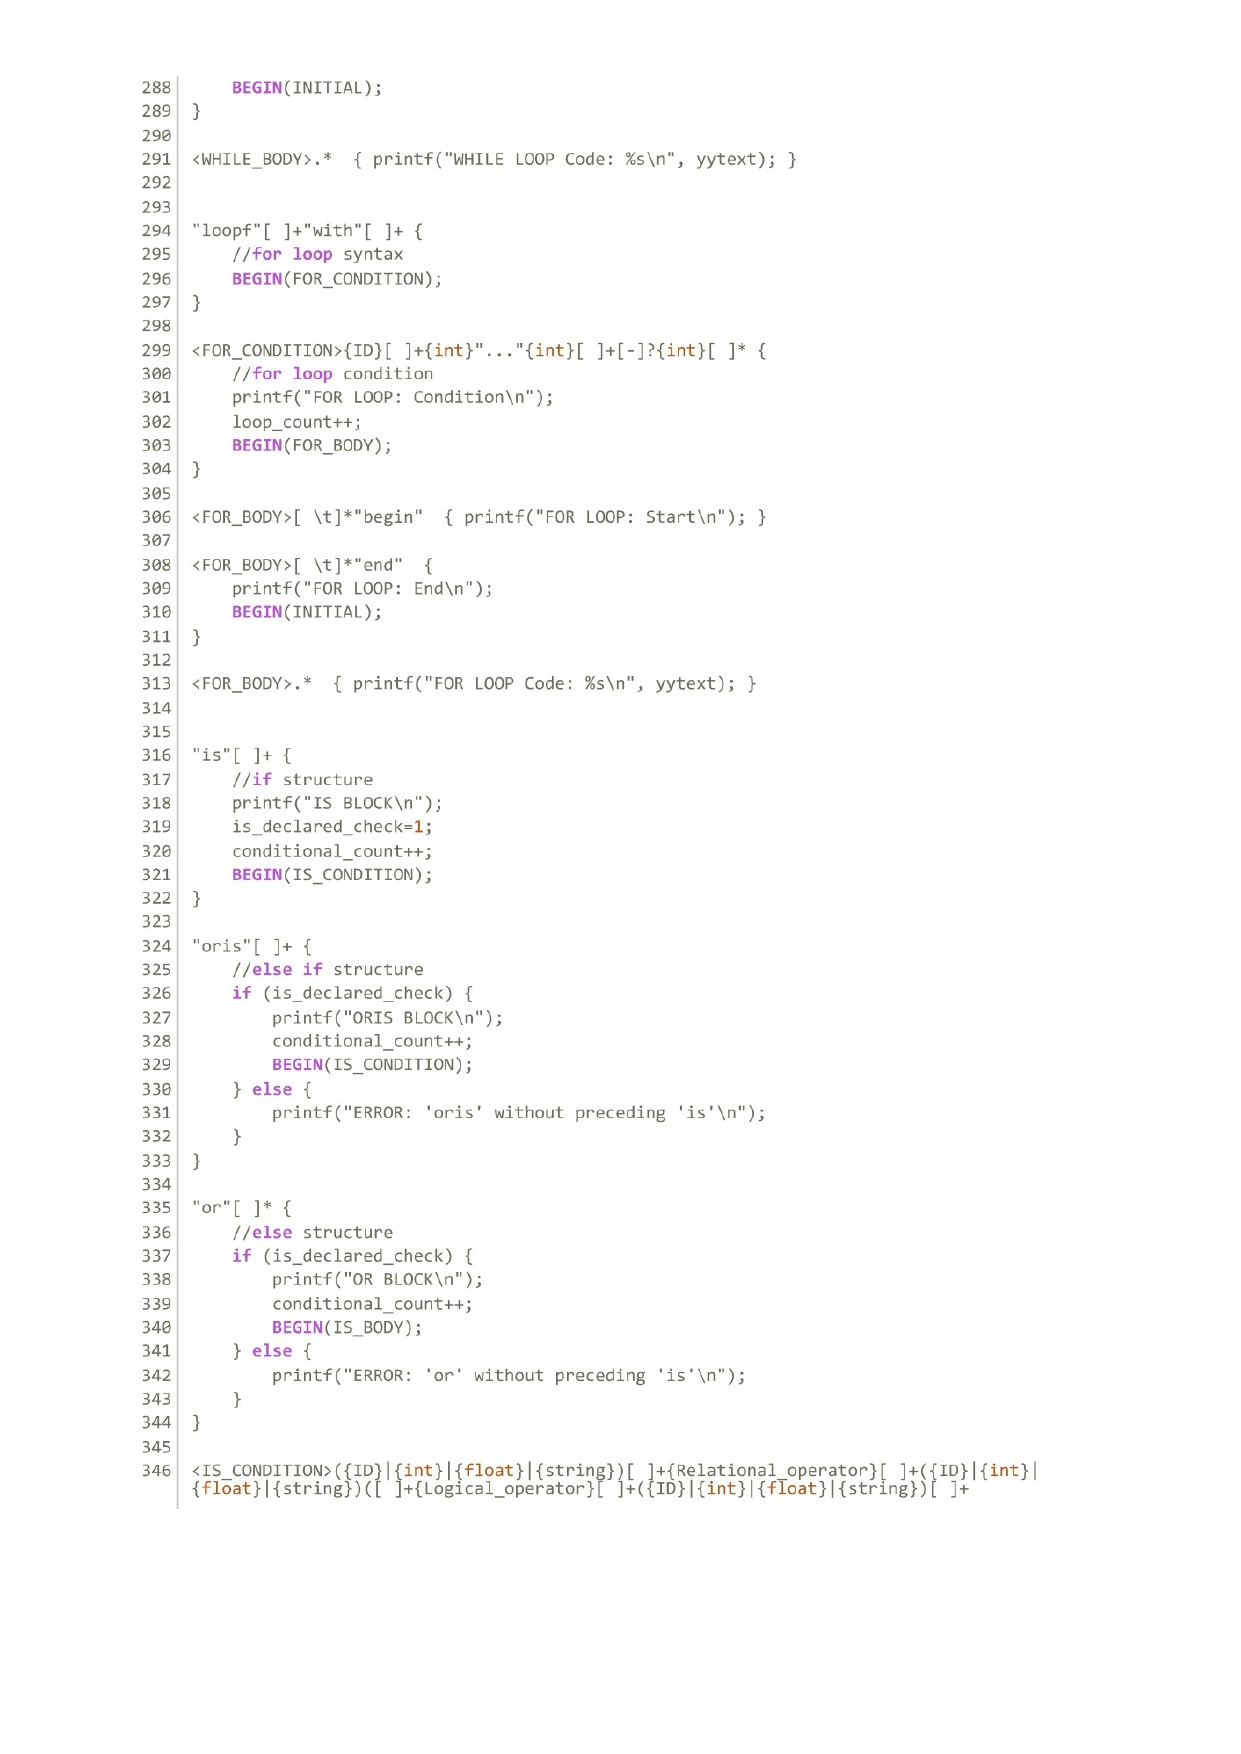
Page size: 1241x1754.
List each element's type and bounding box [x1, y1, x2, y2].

picture [75, 75, 1166, 1509]
